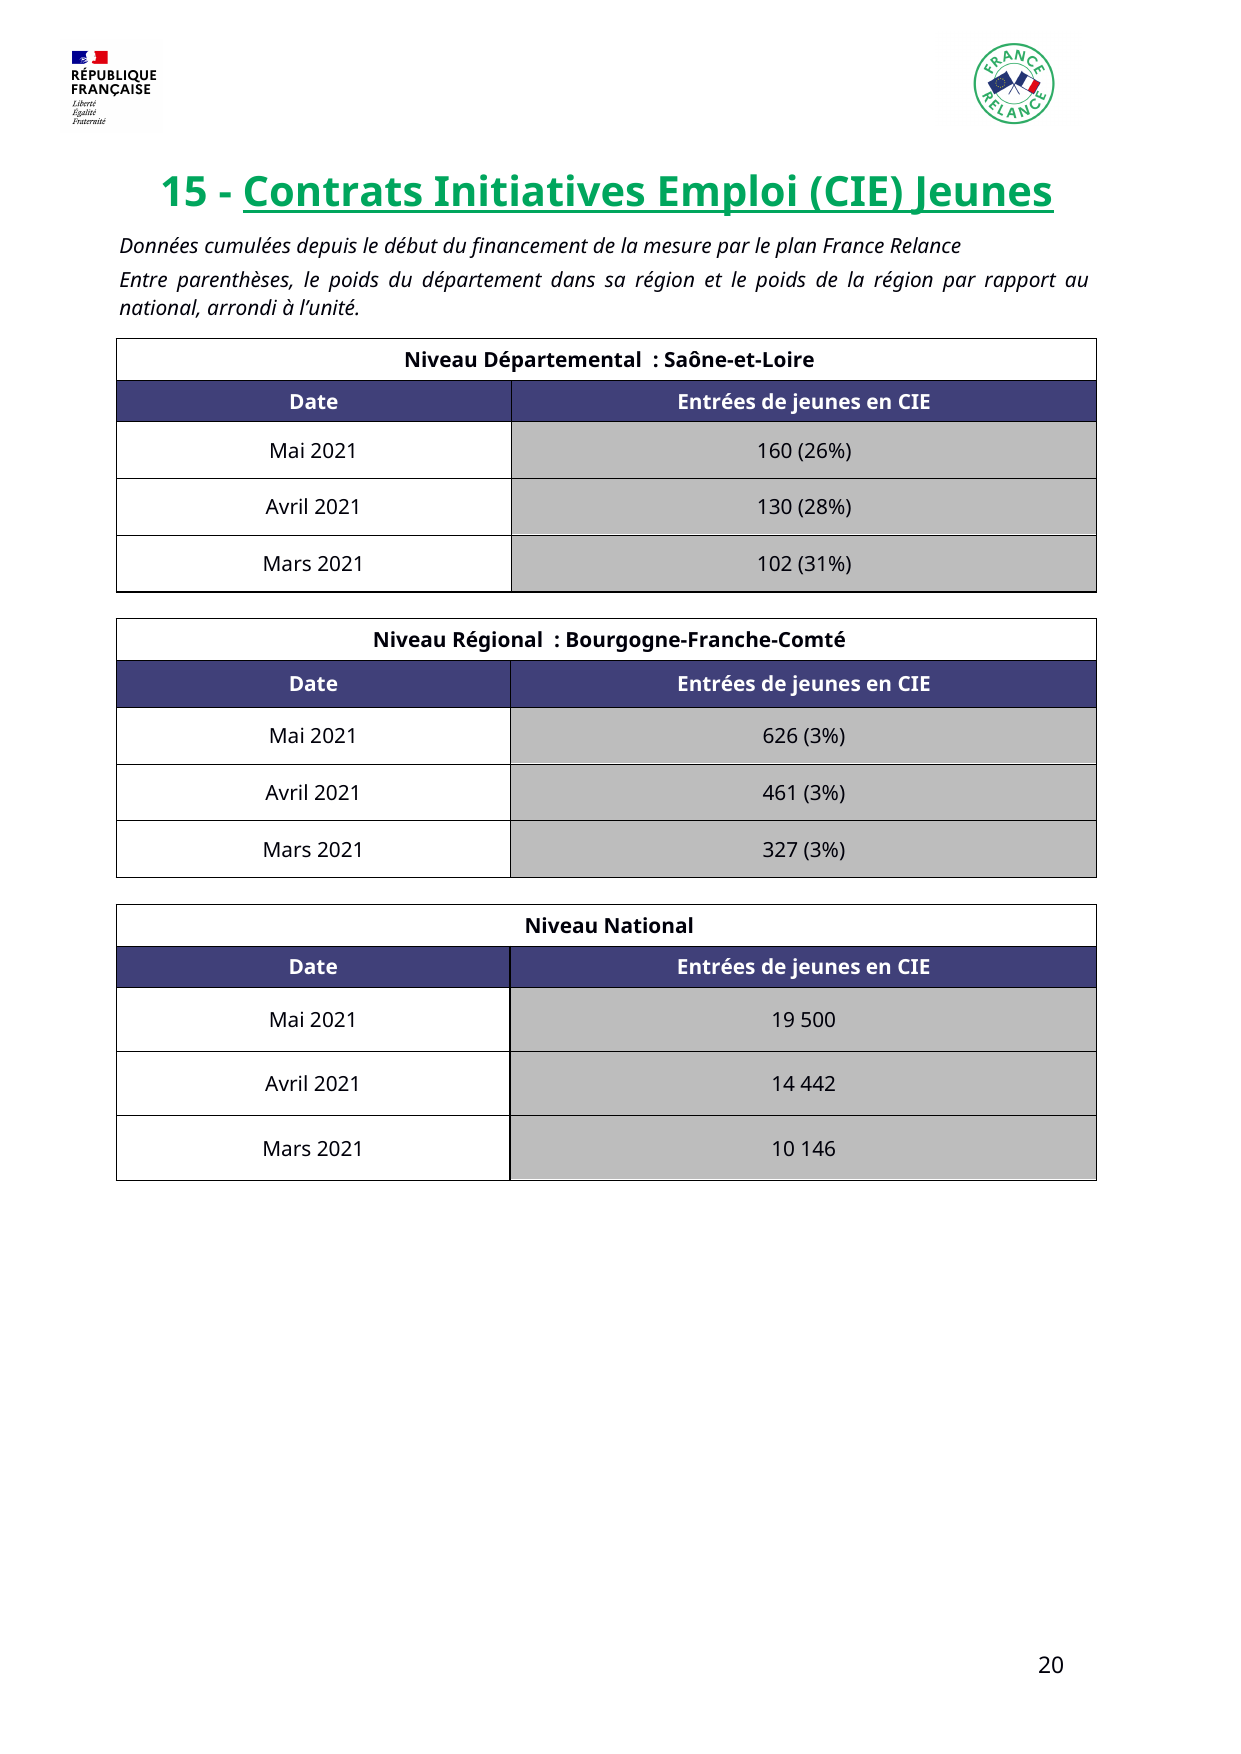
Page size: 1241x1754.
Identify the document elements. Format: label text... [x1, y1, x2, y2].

table_cell Entrées de jeunes en CIE [511, 947, 1096, 987]
text Données cumulées depuis le début du financement de la mesure par le plan France Relance [119, 231, 1094, 260]
table_cell 130 (28%) [512, 479, 1096, 534]
table_cell 327 (3%) [511, 821, 1096, 877]
table_cell Date [117, 381, 511, 421]
table_cell Entrées de jeunes en CIE [512, 381, 1096, 421]
picture [60, 39, 163, 133]
table_cell Mars 2021 [117, 1116, 509, 1179]
picture [935, 31, 1082, 126]
table_header Niveau National [117, 905, 1096, 946]
table_cell 14 442 [511, 1052, 1096, 1115]
table_cell Avril 2021 [117, 479, 511, 534]
subtitle 15 - Contrats Initiatives Emploi (CIE) Jeunes [119, 162, 1094, 219]
table_header Niveau Régional : Bourgogne-Franche-Comté [117, 619, 1096, 660]
table_cell 461 (3%) [511, 765, 1096, 820]
table_header Niveau Départemental : Saône-et-Loire [117, 339, 1096, 380]
table_cell 102 (31%) [512, 536, 1096, 591]
table_cell Date [117, 947, 509, 987]
table_cell Mars 2021 [117, 536, 511, 591]
table_cell Entrées de jeunes en CIE [511, 661, 1096, 707]
table_cell 626 (3%) [511, 708, 1096, 763]
table_cell Date [117, 661, 510, 707]
table_cell Avril 2021 [117, 765, 510, 820]
table_cell Mai 2021 [117, 988, 509, 1051]
table_cell Mars 2021 [117, 821, 510, 877]
table_cell 19 500 [511, 988, 1096, 1051]
text Entre parenthèses, le poids du département dans sa région et le poids de la région par rapport au national, arrondi à l’unité. [119, 265, 1094, 322]
table_cell 160 (26%) [512, 422, 1096, 478]
table_cell 10 146 [511, 1116, 1096, 1179]
table_cell Mai 2021 [117, 422, 511, 478]
table_cell Mai 2021 [117, 708, 510, 763]
table_cell Avril 2021 [117, 1052, 509, 1115]
